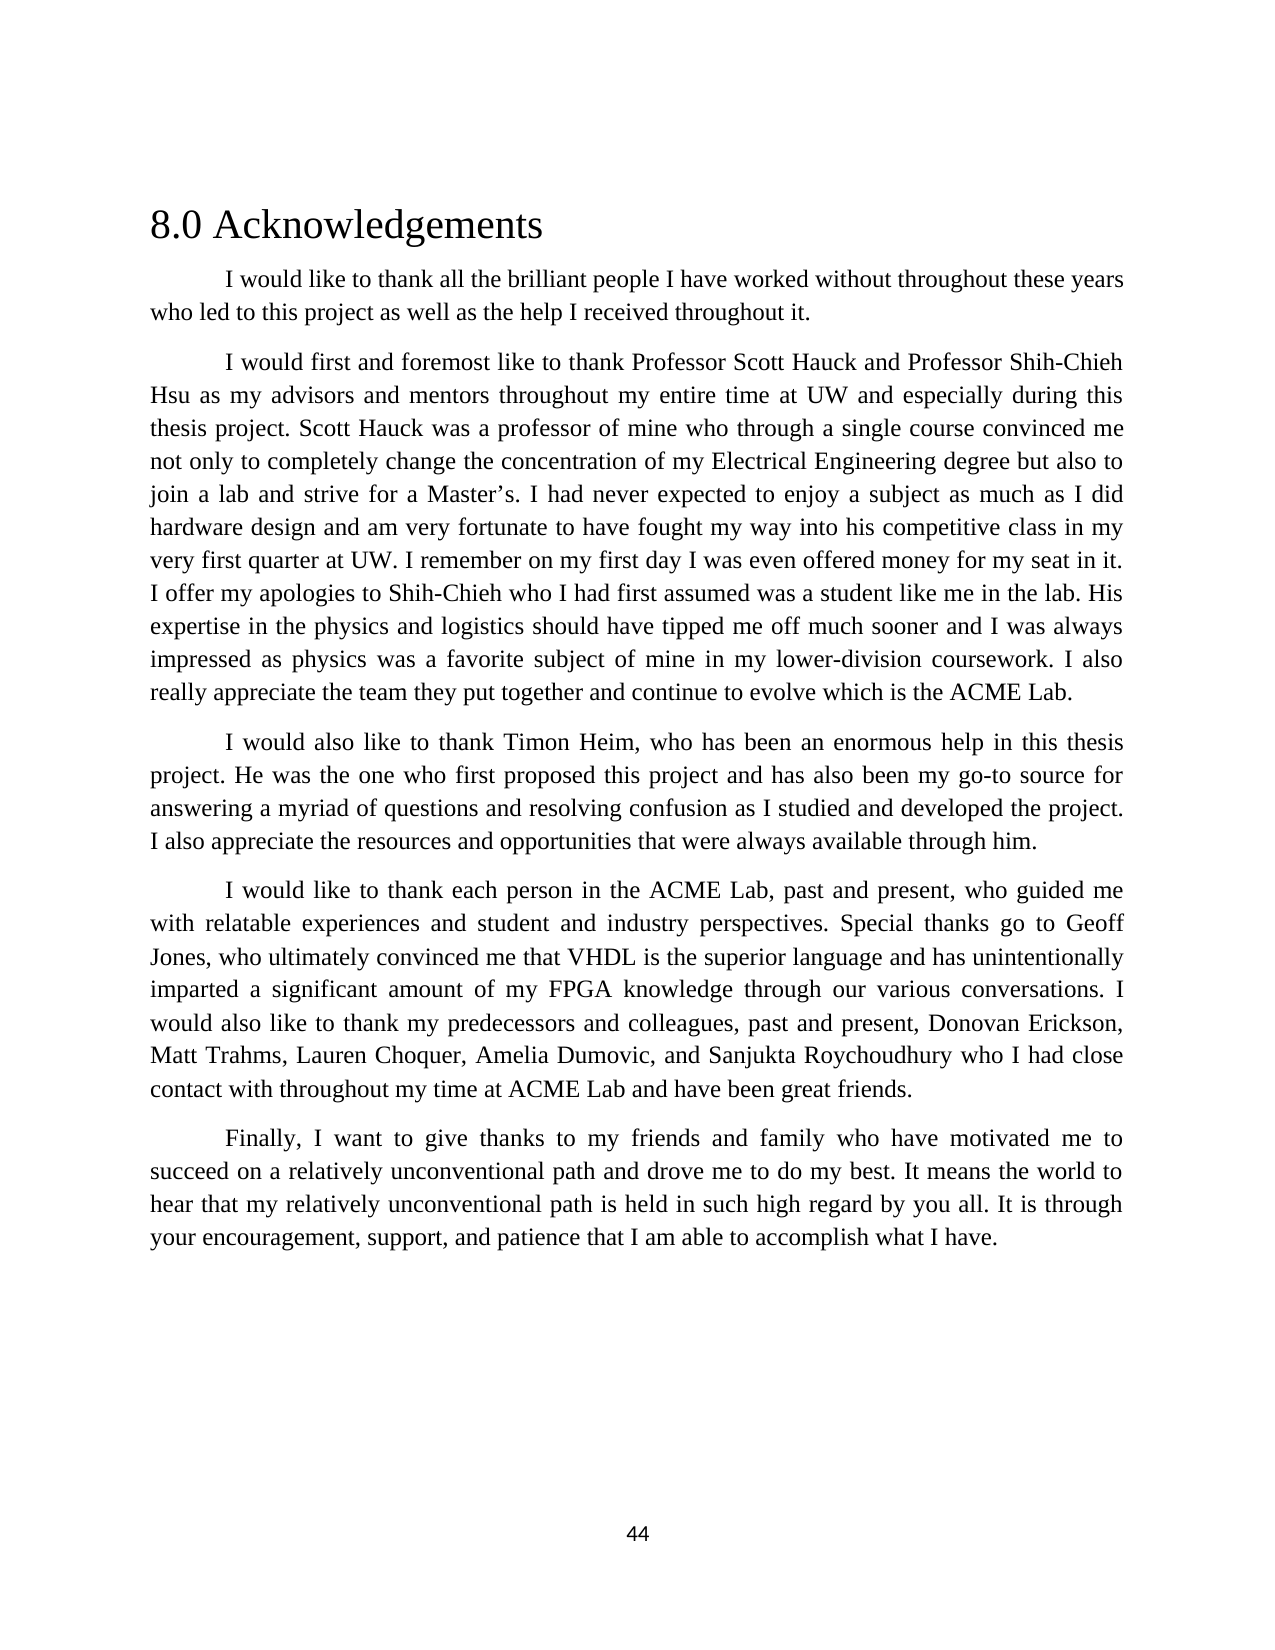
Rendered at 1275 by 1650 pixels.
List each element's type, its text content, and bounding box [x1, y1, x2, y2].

text I would also like to thank Timon Heim, who has been an enormous help in this thesis project. He was the one who first proposed this project and has also been my go-to source for answering a myriad of questions and resolving confusion as I studied and developed the project. I also appreciate the resources and opportunities that were always available through him. [150, 727, 1125, 854]
text I would first and foremost like to thank Professor Scott Hauck and Professor Shih-Chieh Hsu as my advisors and mentors throughout my entire time at UW and especially during this thesis project. Scott Hauck was a professor of mine who through a single course convinced me not only to completely change the concentration of my Electrical Engineering degree but also to join a lab and strive for a Master’s. I had never expected to enjoy a subject as much as I did hardware design and am very fortunate to have fought my way into his competitive class in my very first quarter at UW. I remember on my first day I was even offered money for my seat in it. I offer my apologies to Shih-Chieh who I had first assumed was a student like me in the lab. His expertise in the physics and logistics should have tipped me off much sooner and I was always impressed as physics was a favorite subject of mine in my lower-division coursework. I also really appreciate the team they put together and continue to evolve which is the ACME Lab. [150, 347, 1125, 706]
subtitle 8.0 Acknowledgements [150, 200, 1125, 248]
text I would like to thank all the brilliant people I have worked without throughout these years who led to this project as well as the help I received throughout it. [150, 264, 1125, 326]
text Finally, I want to give thanks to my friends and family who have motivated me to succeed on a relatively unconventional path and drove me to do my best. It means the world to hear that my relatively unconventional path is held in such high regard by you all. It is through your encouragement, support, and patience that I am able to accomplish what I have. [150, 1123, 1125, 1251]
text I would like to thank each person in the ACME Lab, past and present, who guided me with relatable experiences and student and industry perspectives. Special thanks go to Geoff Jones, who ultimately convinced me that VHDL is the superior language and has unintentionally imparted a significant amount of my FPGA knowledge through our various conversations. I would also like to thank my predecessors and colleagues, past and present, Donovan Erickson, Matt Trahms, Lauren Choquer, Amelia Dumovic, and Sanjukta Roychoudhury who I had close contact with throughout my time at ACME Lab and have been great friends. [150, 876, 1125, 1102]
